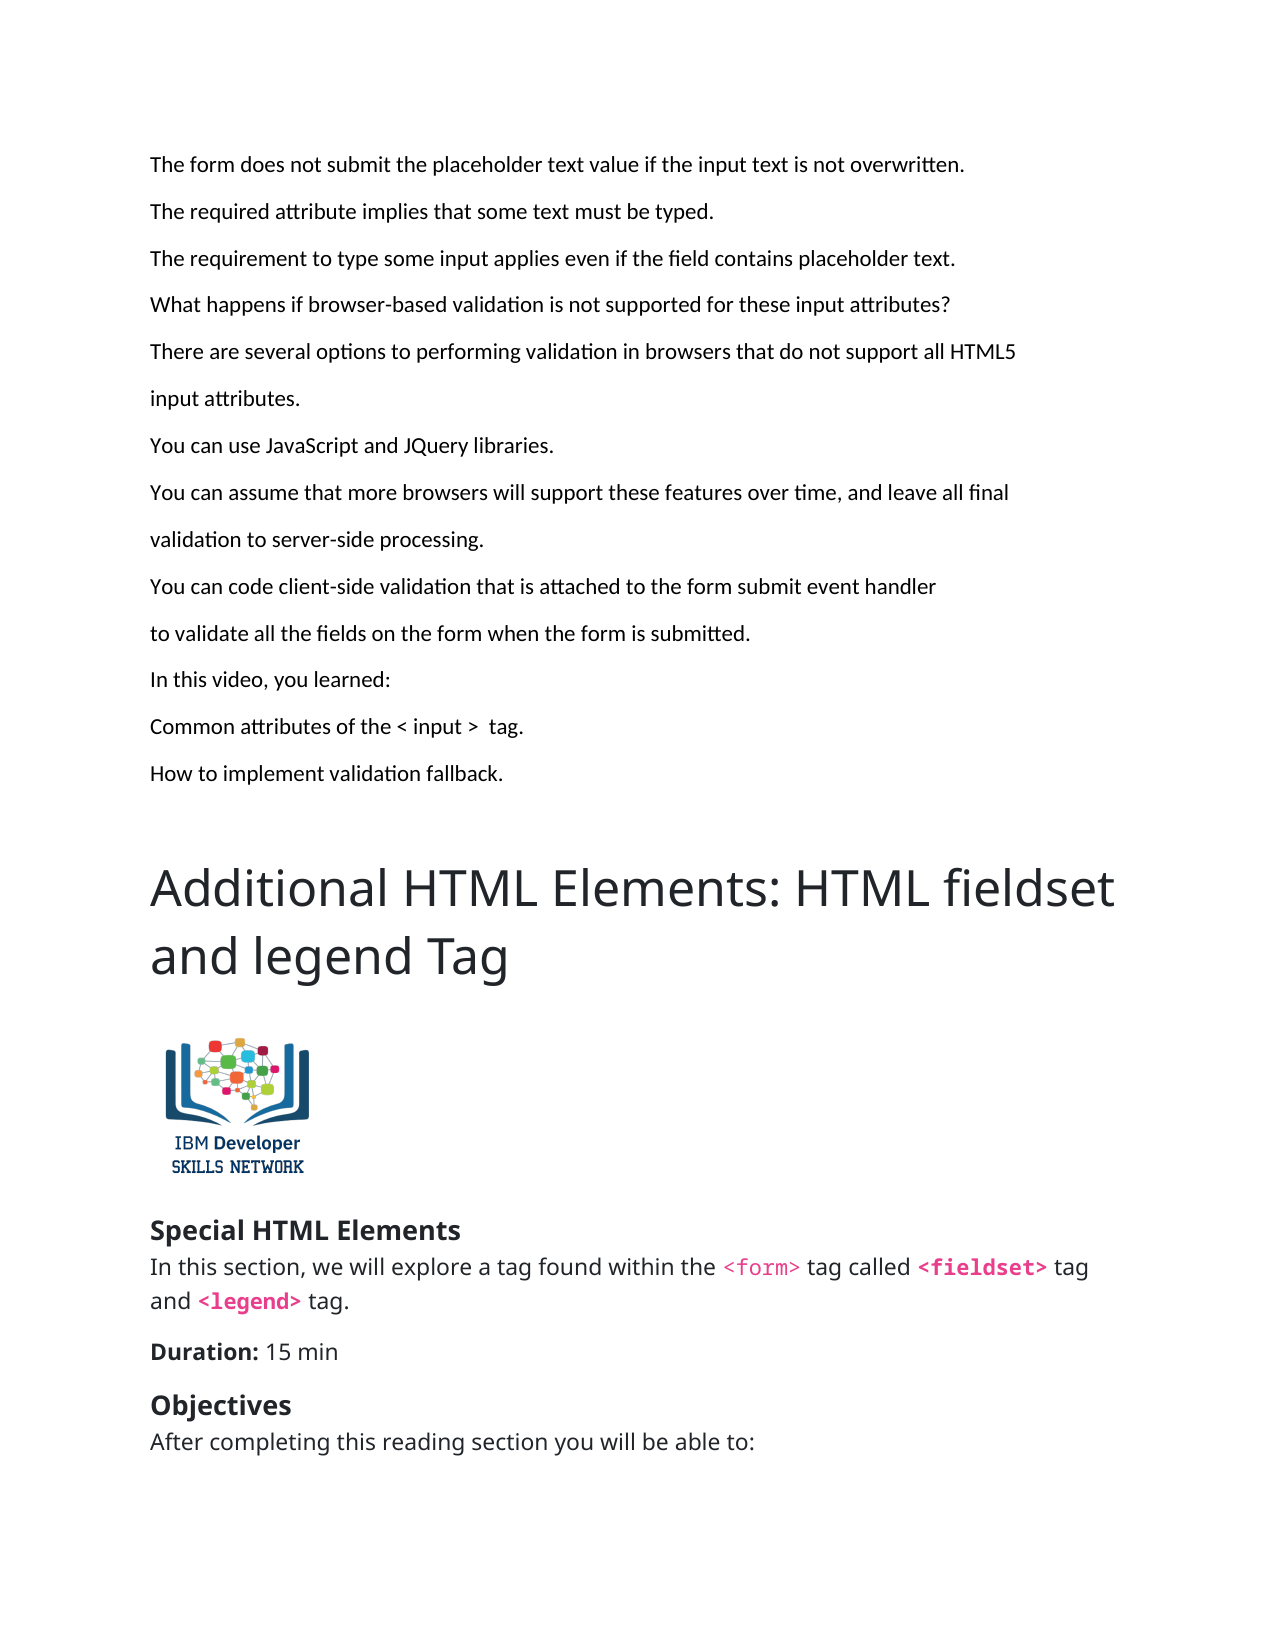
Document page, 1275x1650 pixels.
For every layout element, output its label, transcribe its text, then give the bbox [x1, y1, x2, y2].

text to validate all the fields on the form when the form is submitted. [150, 619, 1125, 647]
text The requirement to type some input applies even if the field contains placeholder text. [150, 244, 1125, 272]
text How to implement validation fallback. [150, 759, 1125, 787]
subtitle Objectives [150, 1386, 1125, 1423]
text You can assume that more browsers will support these features over time, and leave all final [150, 478, 1125, 506]
subtitle Special HTML Elements [150, 1212, 1125, 1248]
text The required attribute implies that some text must be typed. [150, 197, 1125, 225]
picture [150, 1018, 325, 1193]
text validation to server-side processing. [150, 525, 1125, 553]
text You can use JavaScript and JQuery libraries. [150, 431, 1125, 459]
text You can code client-side validation that is attached to the form submit event handler [150, 572, 1125, 600]
subtitle Additional HTML Elements: HTML fieldset and legend Tag [150, 853, 1125, 989]
text Common attributes of the < input > tag. [150, 712, 1125, 741]
text There are several options to performing validation in browsers that do not support all HTML5 [150, 337, 1125, 366]
text In this video, you learned: [150, 666, 1125, 694]
text The form does not submit the placeholder text value if the input text is not overwritten. [150, 150, 1125, 178]
text What happens if browser-based validation is not supported for these input attributes? [150, 291, 1125, 319]
text input attributes. [150, 384, 1125, 412]
